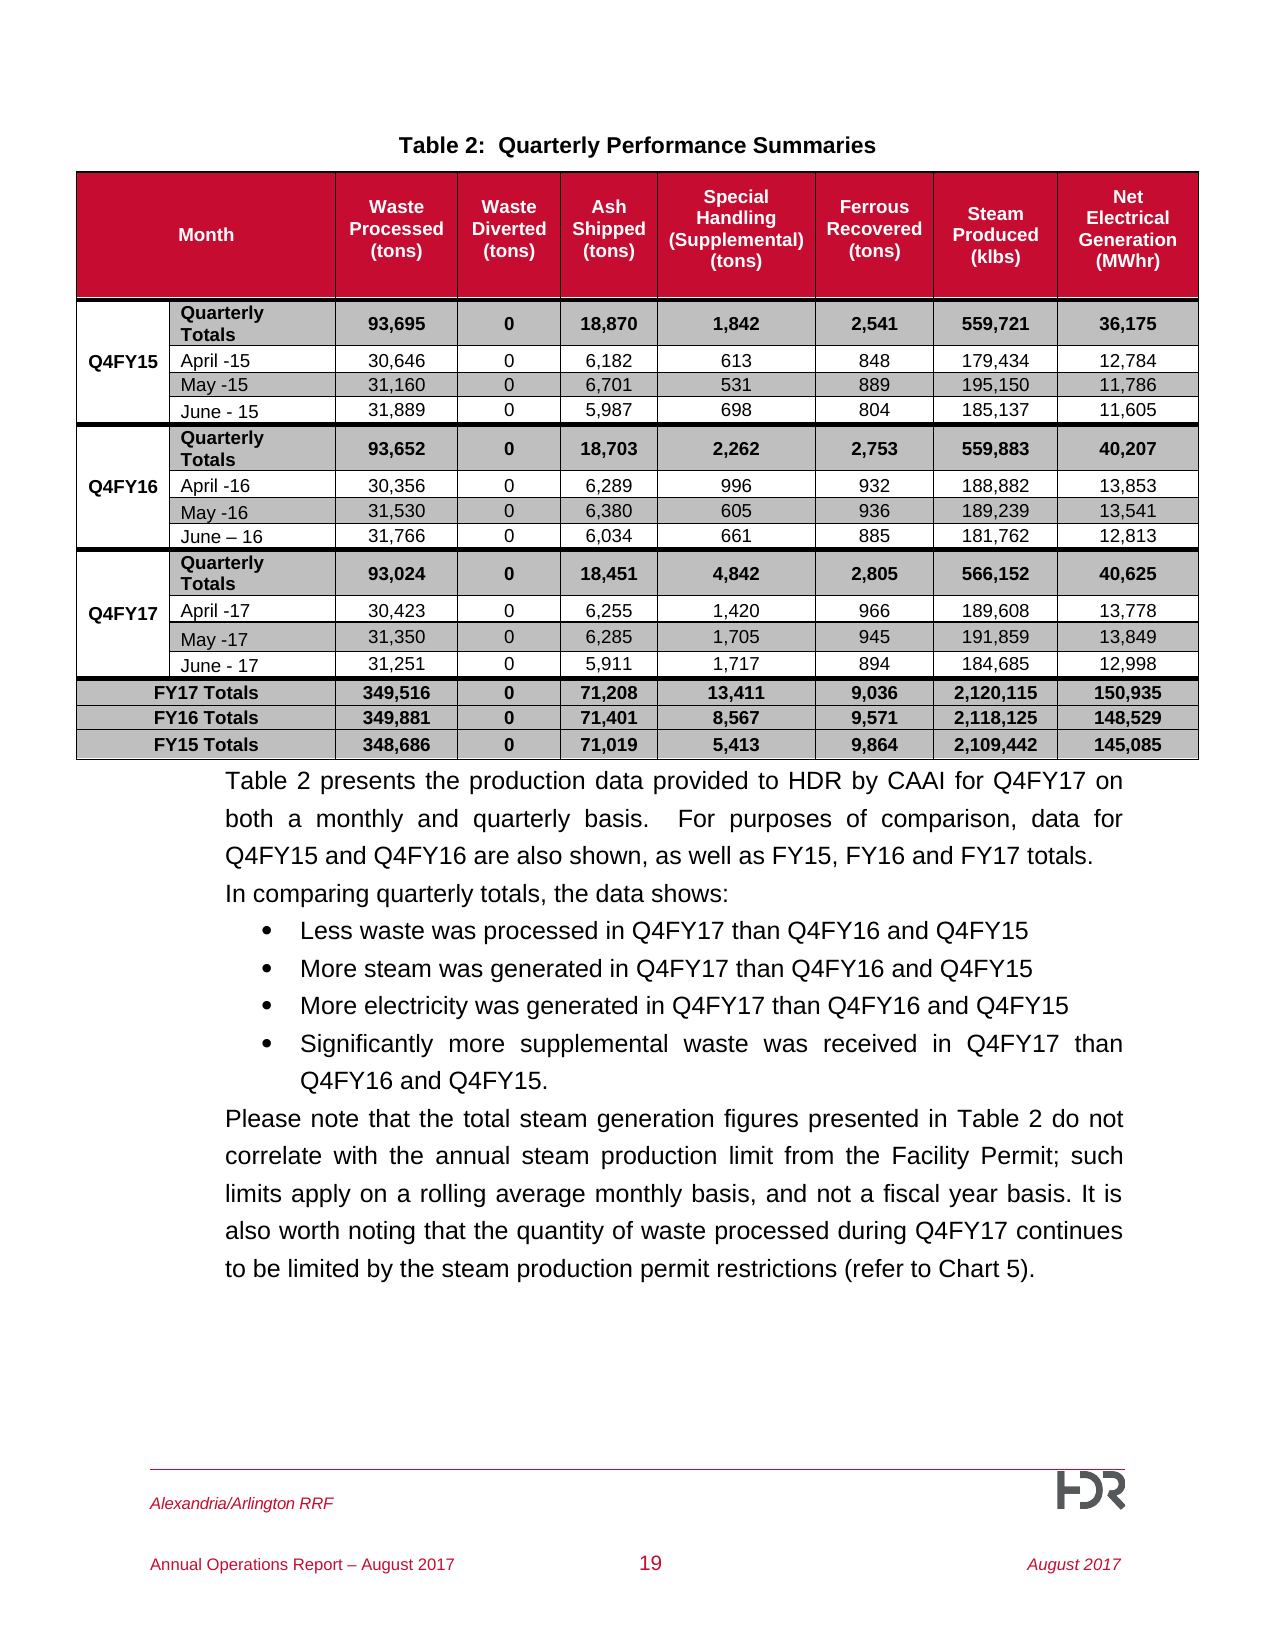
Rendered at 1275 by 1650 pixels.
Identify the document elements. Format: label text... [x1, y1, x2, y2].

table_cell 18,703 [561, 427, 657, 470]
table_cell 661 [658, 524, 815, 547]
table_cell 185,137 [934, 397, 1057, 422]
table_cell 0 [458, 373, 560, 396]
table_cell 2,120,115 [934, 681, 1057, 705]
table_cell 148,529 [1058, 706, 1198, 729]
table_cell 184,685 [934, 652, 1057, 676]
text Table 2 presents the production data provided to HDR by CAAI for Q4FY17 on both a monthly and quarterly basis. For purposes of comparison, data for Q4FY15 and Q4FY16 are also shown, as well as FY15, FY16 and FY17 totals. [225, 760, 1125, 872]
table_cell 613 [658, 346, 815, 372]
text Please note that the total steam generation figures presented in Table 2 do not correlate with the annual steam production limit from the Facility Permit; such limits apply on a rolling average monthly basis, and not a fiscal year basis. It is also worth noting that the quantity of waste processed during Q4FY17 continues to be limited by the steam production permit restrictions (refer to Chart 5). [225, 1097, 1125, 1284]
table_cell June – 16 [170, 524, 335, 547]
table_cell 804 [816, 397, 933, 422]
table_cell 11,605 [1058, 397, 1198, 422]
table_cell 531 [658, 373, 815, 396]
list More steam was generated in Q4FY17 than Q4FY16 and Q4FY15 [262, 947, 1125, 984]
table_cell Quarterly Totals [170, 552, 335, 595]
picture [1057, 1471, 1125, 1510]
table_cell 13,849 [1058, 623, 1198, 651]
table_cell 181,762 [934, 524, 1057, 547]
table_cell 36,175 [1058, 302, 1198, 345]
table_cell 2,262 [658, 427, 815, 470]
table_cell 31,160 [336, 373, 457, 396]
text In comparing quarterly totals, the data shows: [225, 872, 1125, 909]
table_cell 13,853 [1058, 471, 1198, 497]
table_cell FY16 Totals [77, 706, 335, 729]
table_cell 6,255 [561, 596, 657, 621]
table_header Net Electrical Generation (MWhr) [1058, 173, 1198, 297]
table_cell 2,805 [816, 552, 933, 595]
table_cell 31,350 [336, 623, 457, 651]
table_cell Quarterly Totals [170, 427, 335, 470]
table_cell 0 [458, 524, 560, 547]
table_cell 18,451 [561, 552, 657, 595]
table_cell 8,567 [658, 706, 815, 729]
table_cell 18,870 [561, 302, 657, 345]
table_cell 71,401 [561, 706, 657, 729]
table_cell 2,118,125 [934, 706, 1057, 729]
table_cell 179,434 [934, 346, 1057, 372]
table_cell 885 [816, 524, 933, 547]
table_cell 40,207 [1058, 427, 1198, 470]
table_cell April -16 [170, 471, 335, 497]
table_header Special Handling (Supplemental) (tons) [658, 173, 815, 297]
table_cell 4,842 [658, 552, 815, 595]
table_cell 936 [816, 498, 933, 523]
table_cell 0 [458, 427, 560, 470]
table_cell 31,766 [336, 524, 457, 547]
table_cell 0 [458, 623, 560, 651]
table_cell 2,109,442 [934, 730, 1057, 758]
table_cell 605 [658, 498, 815, 523]
table_cell 0 [458, 652, 560, 676]
table_cell 6,701 [561, 373, 657, 396]
table_cell 5,987 [561, 397, 657, 422]
table_cell 13,541 [1058, 498, 1198, 523]
list Less waste was processed in Q4FY17 than Q4FY16 and Q4FY15 [262, 909, 1125, 947]
table_cell 30,646 [336, 346, 457, 372]
table_header Steam Produced (klbs) [934, 173, 1057, 297]
table_cell 0 [458, 681, 560, 705]
table_cell 6,289 [561, 471, 657, 497]
table_cell 31,889 [336, 397, 457, 422]
table_cell 5,911 [561, 652, 657, 676]
table_cell 30,423 [336, 596, 457, 621]
table_cell 6,380 [561, 498, 657, 523]
table_cell 966 [816, 596, 933, 621]
table_cell Quarterly Totals [170, 302, 335, 345]
table_cell 889 [816, 373, 933, 396]
table_cell 31,530 [336, 498, 457, 523]
table_cell 40,625 [1058, 552, 1198, 595]
table_cell 9,864 [816, 730, 933, 758]
table_cell 0 [458, 397, 560, 422]
table_cell 93,652 [336, 427, 457, 470]
table_cell May -16 [170, 498, 335, 523]
table_cell 12,784 [1058, 346, 1198, 372]
table_cell FY15 Totals [77, 730, 335, 758]
table_cell 189,239 [934, 498, 1057, 523]
table_cell 191,859 [934, 623, 1057, 651]
table_cell 566,152 [934, 552, 1057, 595]
table_cell 559,721 [934, 302, 1057, 345]
table_cell 1,420 [658, 596, 815, 621]
table_cell 2,753 [816, 427, 933, 470]
table_cell 188,882 [934, 471, 1057, 497]
table_cell 348,686 [336, 730, 457, 758]
table_cell 996 [658, 471, 815, 497]
table_cell 11,786 [1058, 373, 1198, 396]
table_cell 0 [458, 730, 560, 758]
table_cell 0 [458, 346, 560, 372]
table_cell 9,571 [816, 706, 933, 729]
table_cell 559,883 [934, 427, 1057, 470]
table_cell 1,842 [658, 302, 815, 345]
table_cell 894 [816, 652, 933, 676]
table_cell May -15 [170, 373, 335, 396]
table_cell 349,881 [336, 706, 457, 729]
list More electricity was generated in Q4FY17 than Q4FY16 and Q4FY15 [262, 984, 1125, 1022]
table_cell 30,356 [336, 471, 457, 497]
table_cell 0 [458, 552, 560, 595]
table_cell 13,778 [1058, 596, 1198, 621]
table_cell April -17 [170, 596, 335, 621]
table_cell 0 [458, 471, 560, 497]
table_cell 71,208 [561, 681, 657, 705]
table_cell Q4FY16 [77, 427, 169, 547]
table_cell 71,019 [561, 730, 657, 758]
table_cell 31,251 [336, 652, 457, 676]
table_cell 12,998 [1058, 652, 1198, 676]
table_cell 0 [458, 302, 560, 345]
table_cell 189,608 [934, 596, 1057, 621]
table_cell Q4FY15 [77, 302, 169, 422]
table_cell 150,935 [1058, 681, 1198, 705]
table_cell 1,717 [658, 652, 815, 676]
table_cell 12,813 [1058, 524, 1198, 547]
table_cell June - 17 [170, 652, 335, 676]
table_cell 848 [816, 346, 933, 372]
table_cell 0 [458, 596, 560, 621]
table_cell 2,541 [816, 302, 933, 345]
table_cell 5,413 [658, 730, 815, 758]
table_header Ferrous Recovered (tons) [816, 173, 933, 297]
table_cell 13,411 [658, 681, 815, 705]
table_cell 6,182 [561, 346, 657, 372]
table_header Month [77, 173, 335, 297]
table_cell 93,695 [336, 302, 457, 345]
table_cell 6,285 [561, 623, 657, 651]
table_cell April -15 [170, 346, 335, 372]
table_cell 0 [458, 706, 560, 729]
table_cell 0 [458, 498, 560, 523]
text Table 2: Quarterly Performance Summaries [150, 132, 1125, 159]
table_cell 93,024 [336, 552, 457, 595]
table_cell Q4FY17 [77, 552, 169, 676]
table_cell 349,516 [336, 681, 457, 705]
table_cell May -17 [170, 623, 335, 651]
table_cell 932 [816, 471, 933, 497]
table_cell 6,034 [561, 524, 657, 547]
table_header Waste Diverted (tons) [458, 173, 560, 297]
list Significantly more supplemental waste was received in Q4FY17 than Q4FY16 and Q4FY15. [262, 1022, 1125, 1097]
table_cell 145,085 [1058, 730, 1198, 758]
table_cell 698 [658, 397, 815, 422]
table_header Ash Shipped (tons) [561, 173, 657, 297]
table_cell 945 [816, 623, 933, 651]
table_cell 1,705 [658, 623, 815, 651]
table_cell June - 15 [170, 397, 335, 422]
table_header Waste Processed (tons) [336, 173, 457, 297]
table_cell 9,036 [816, 681, 933, 705]
table_cell 195,150 [934, 373, 1057, 396]
table_cell FY17 Totals [77, 681, 335, 705]
